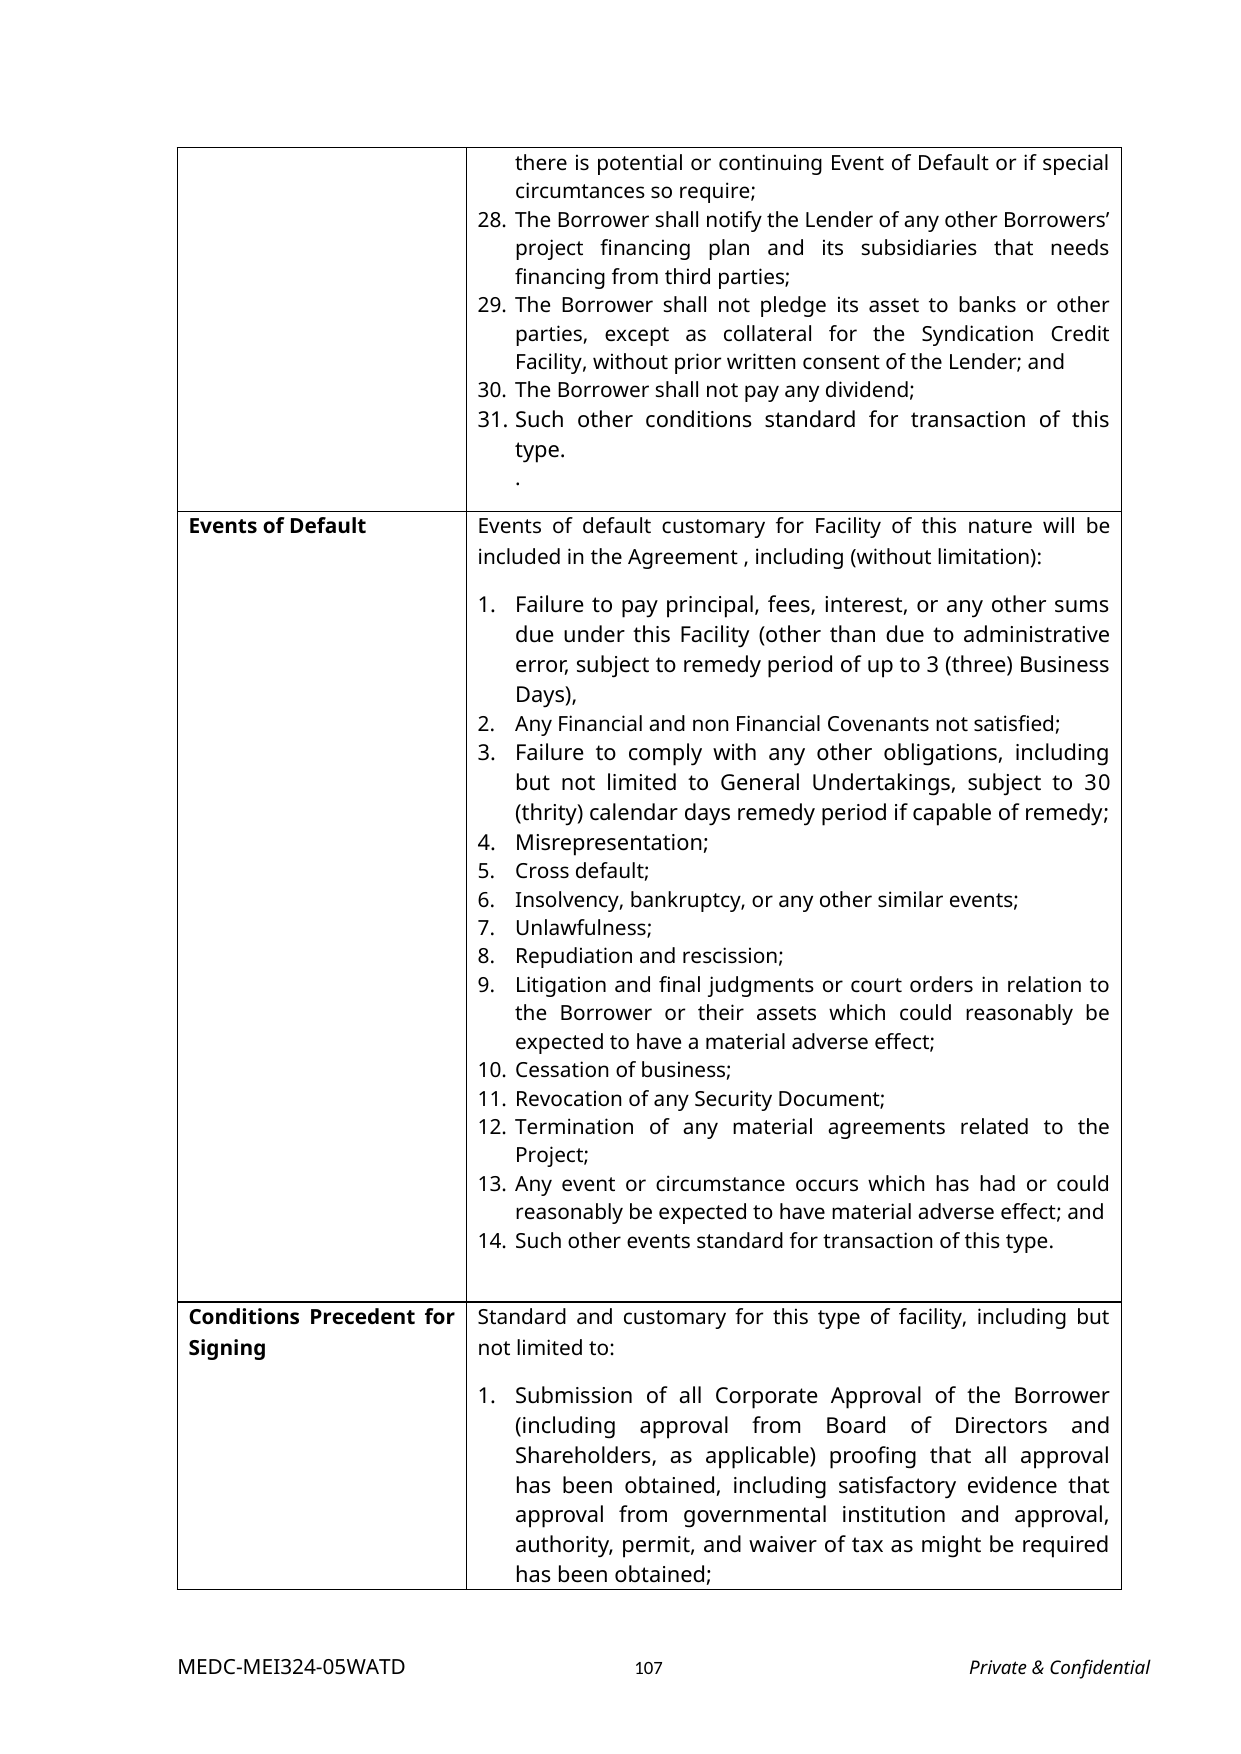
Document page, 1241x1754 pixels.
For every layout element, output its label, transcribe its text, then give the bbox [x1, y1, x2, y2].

table_cell Events of default customary for Facility of this nature will be included in the Agreement , including (without limitation): Failure to pay principal, fees, interest, or any other sums due under this Facility (other than due to administrative error, subject to remedy period of up to 3 (three) Business Days), Any Financial and non Financial Covenants not satisfied; Failure to comply with any other obligations, including but not limited to General Undertakings, subject to 30 (thrity) calendar days remedy period if capable of remedy; Misrepresentation; Cross default; Insolvency, bankruptcy, or any other similar events; Unlawfulness; Repudiation and rescission; Litigation and final judgments or court orders in relation to the Borrower or their assets which could reasonably be expected to have a material adverse effect; Cessation of business; Revocation of any Security Document; Termination of any material agreements related to the Project; Any event or circumstance occurs which has had or could reasonably be expected to have material adverse effect; and Such other events standard for transaction of this type. [467, 512, 1121, 1301]
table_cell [467, 148, 1121, 511]
table_cell Events of Default [178, 512, 466, 1301]
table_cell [467, 1303, 1121, 1589]
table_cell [178, 1303, 466, 1589]
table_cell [178, 148, 466, 511]
